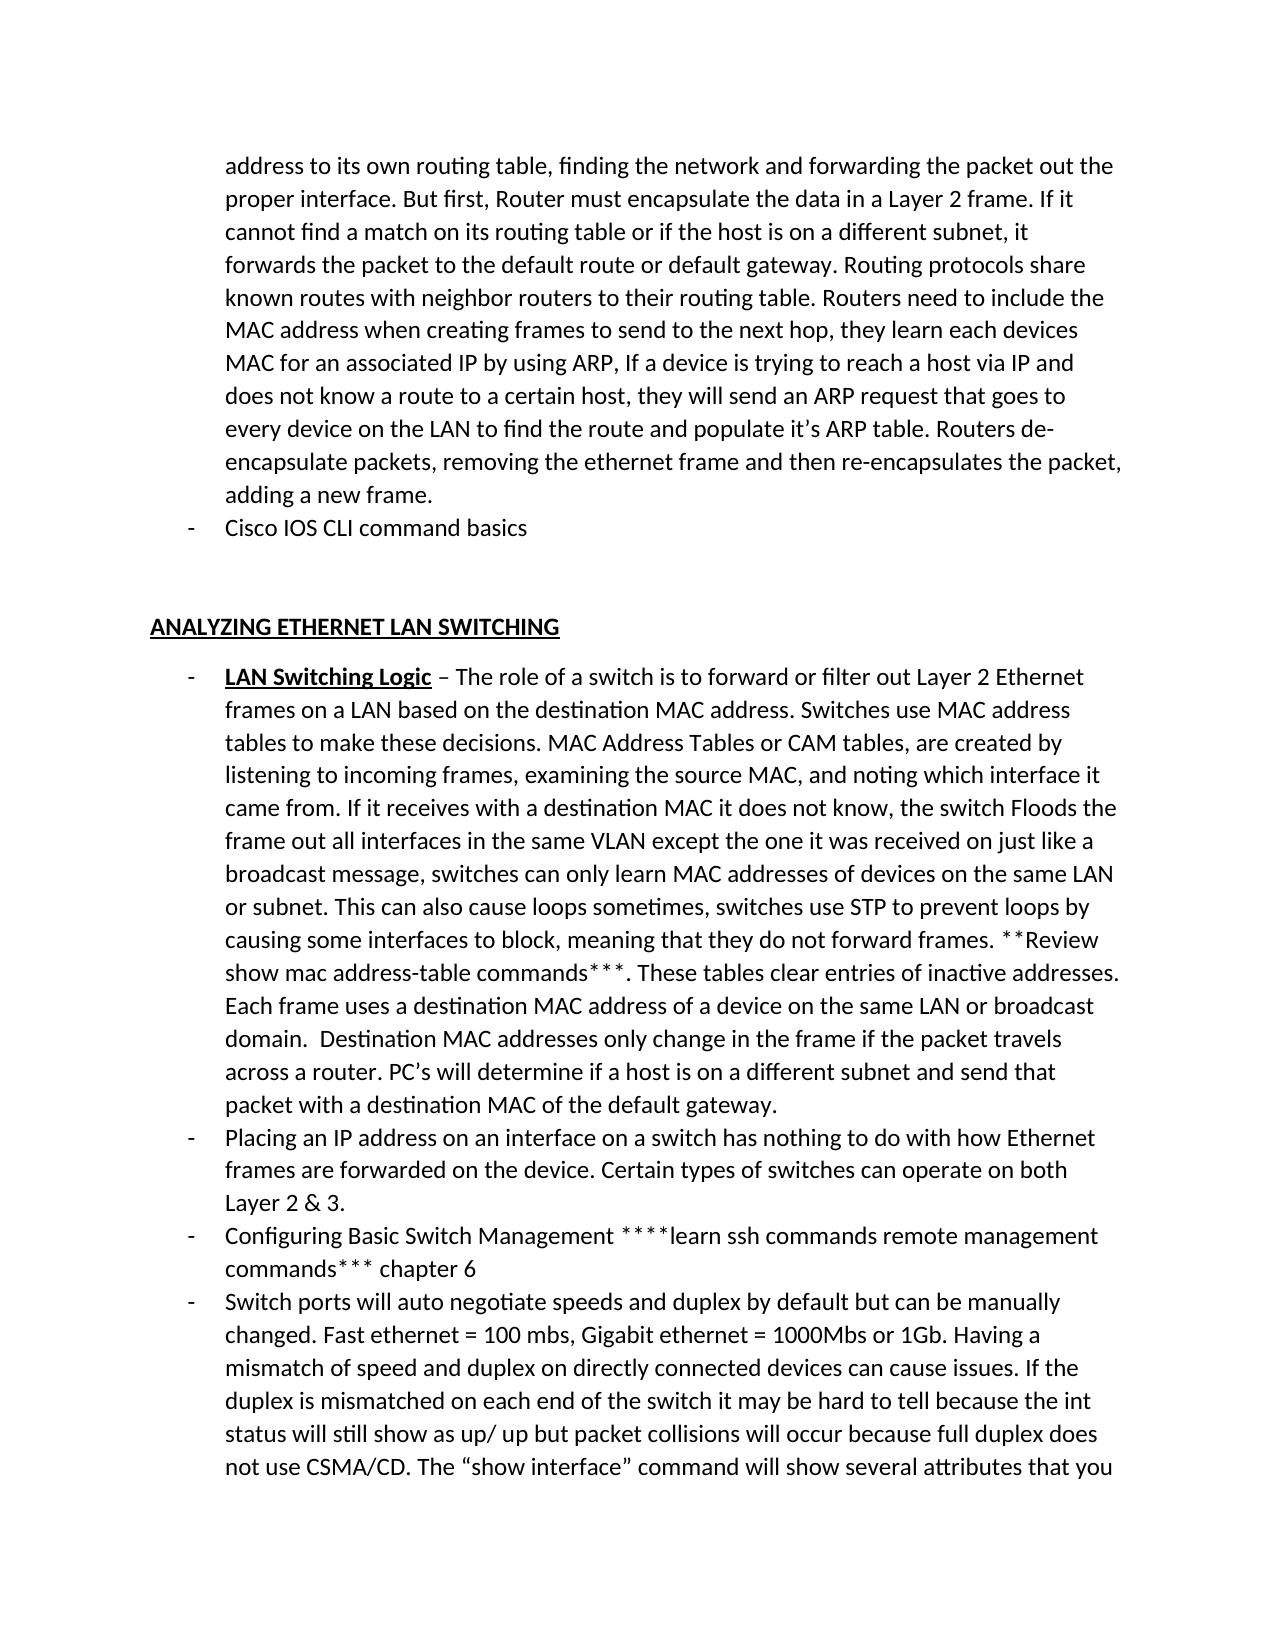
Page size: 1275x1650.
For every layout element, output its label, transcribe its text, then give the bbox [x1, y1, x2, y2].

list Cisco IOS CLI command basics [187, 512, 1125, 543]
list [187, 150, 1125, 510]
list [187, 1286, 1125, 1481]
list Placing an IP address on an interface on a switch has nothing to do with how Ethernet frames are forwarded on the device. Certain types of switches can operate on both Layer 2 & 3. [187, 1122, 1125, 1218]
list Configuring Basic Switch Management ****learn ssh commands remote management commands*** chapter 6 [187, 1220, 1125, 1284]
list LAN Switching Logic – The role of a switch is to forward or filter out Layer 2 Ethernet frames on a LAN based on the destination MAC address. Switches use MAC address tables to make these decisions. MAC Address Tables or CAM tables, are created by listening to incoming frames, examining the source MAC, and noting which interface it came from. If it receives with a destination MAC it does not know, the switch Floods the frame out all interfaces in the same VLAN except the one it was received on just like a broadcast message, switches can only learn MAC addresses of devices on the same LAN or subnet. This can also cause loops sometimes, switches use STP to prevent loops by causing some interfaces to block, meaning that they do not forward frames. **Review show mac address-table commands***. These tables clear entries of inactive addresses. Each frame uses a destination MAC address of a device on the same LAN or broadcast domain. Destination MAC addresses only change in the frame if the packet travels across a router. PC’s will determine if a host is on a different subnet and send that packet with a destination MAC of the default gateway. [187, 661, 1125, 1119]
text ANALYZING ETHERNET LAN SWITCHING [150, 611, 1125, 642]
